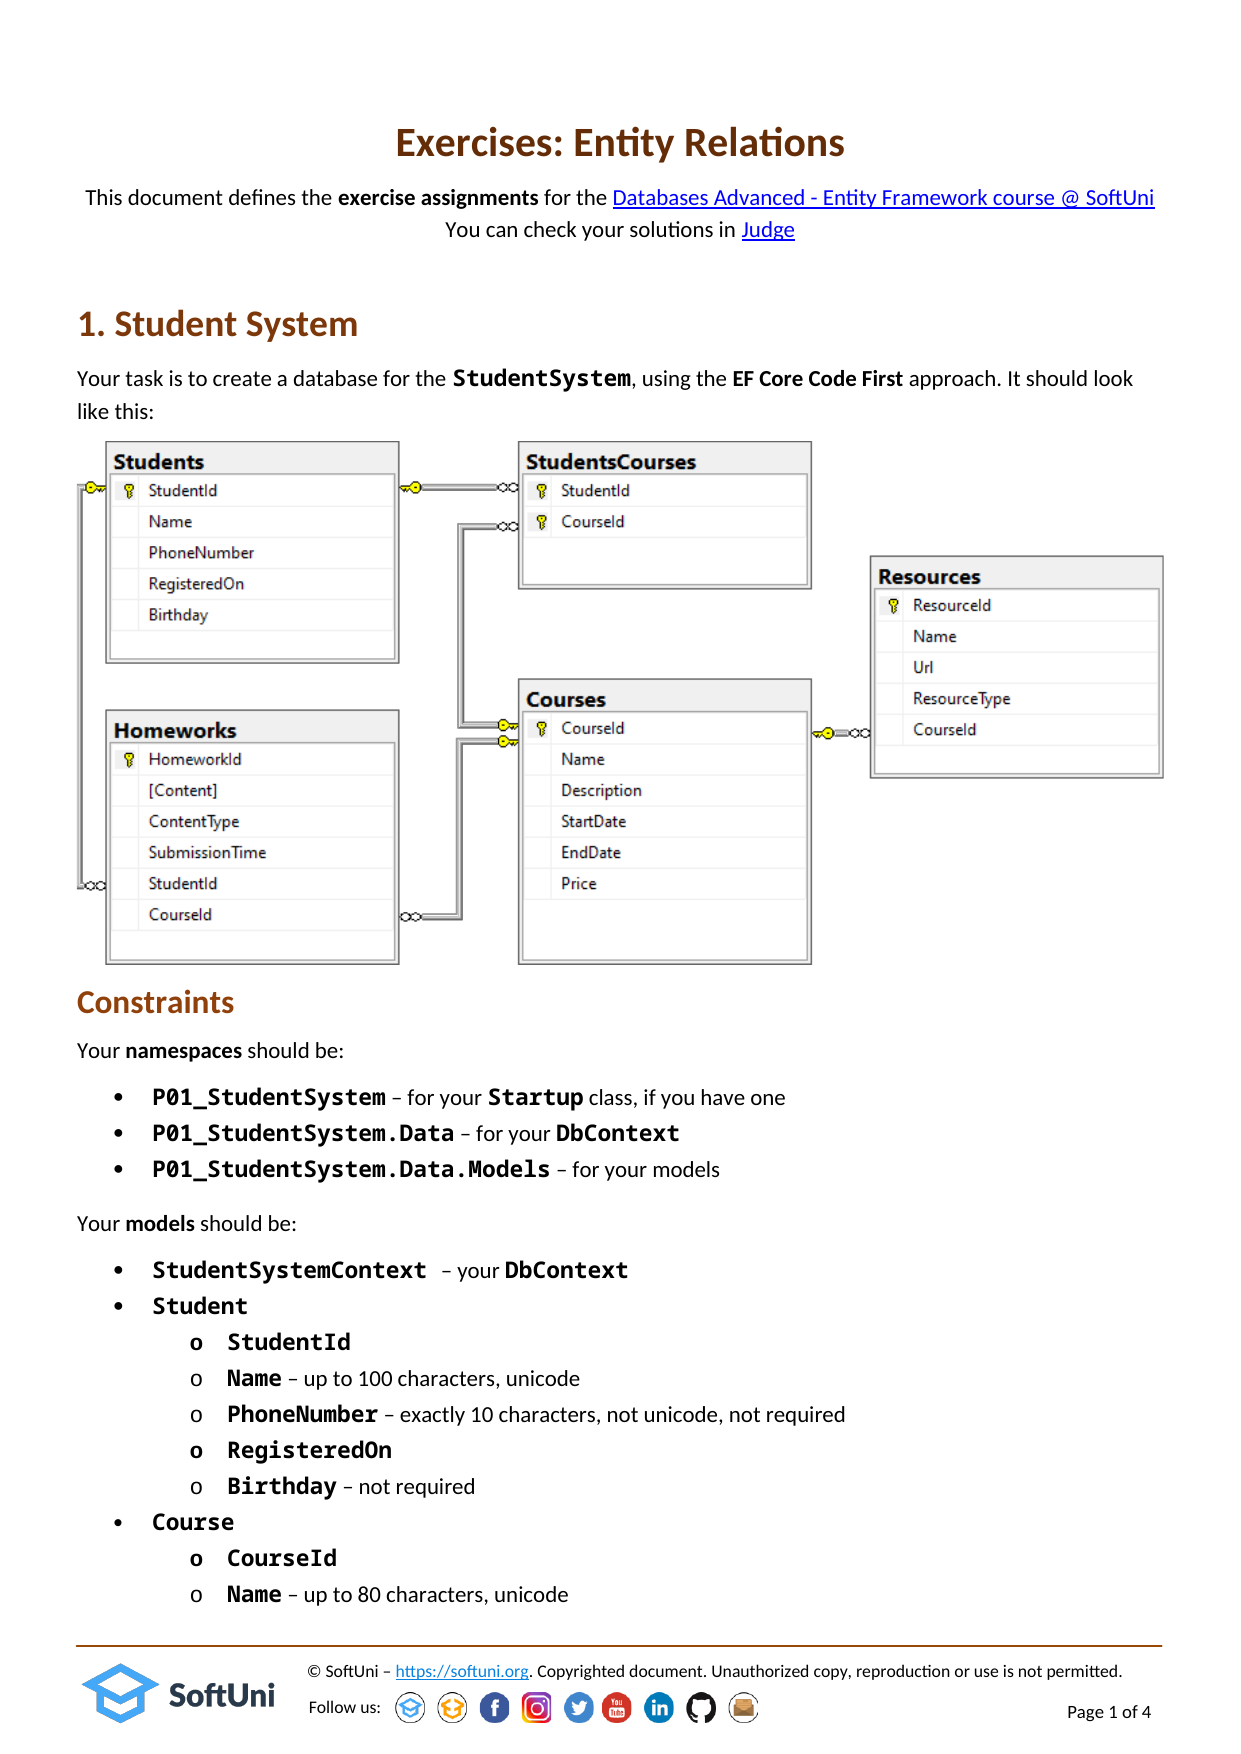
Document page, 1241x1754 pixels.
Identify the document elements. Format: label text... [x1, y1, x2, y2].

list P01_StudentSystem.Data – for your DbContext [114, 1117, 1163, 1148]
picture [479, 1692, 510, 1723]
list RegisteredOn [189, 1434, 1163, 1465]
list Student [114, 1290, 1163, 1321]
picture [644, 1713, 652, 1723]
subtitle Constraints [77, 981, 1163, 1022]
picture [665, 1692, 674, 1701]
list StudentSystemContext – your DbContext [114, 1254, 1163, 1285]
picture [437, 1692, 467, 1723]
picture [666, 1715, 674, 1723]
picture [395, 1692, 425, 1723]
list Name – up to 80 characters, unicode [189, 1578, 1163, 1609]
list StudentId [189, 1326, 1163, 1357]
list Name – up to 100 characters, unicode [189, 1362, 1163, 1393]
list Birthday – not required [189, 1470, 1163, 1501]
picture [75, 1658, 281, 1729]
list P01_StudentSystem – for your Startup class, if you have one [114, 1081, 1163, 1112]
subtitle Exercises: Entity Relations [77, 116, 1163, 167]
picture [564, 1692, 594, 1723]
picture [521, 1692, 552, 1723]
list PhoneNumber – exactly 10 characters, not unicode, not required [189, 1398, 1163, 1429]
picture [686, 1692, 716, 1723]
text This document defines the exercise assignments for the Databases Advanced - Entity Framework course @ SoftUni You can check your solutions in Judge [77, 183, 1163, 275]
picture [76, 441, 1164, 965]
list Course [114, 1506, 1163, 1537]
list P01_StudentSystem.Data.Models – for your models [114, 1152, 1163, 1184]
text Your models should be: [77, 1209, 1163, 1237]
subtitle Student System [77, 300, 1163, 346]
picture [728, 1692, 758, 1723]
text Your task is to create a database for the StudentSystem, using the EF Core Code First approach. It should look like this: [77, 361, 1163, 425]
picture [602, 1692, 632, 1723]
picture [644, 1692, 654, 1702]
picture [658, 1705, 667, 1715]
list CourseId [189, 1542, 1163, 1573]
text Your namespaces should be: [77, 1036, 1163, 1064]
